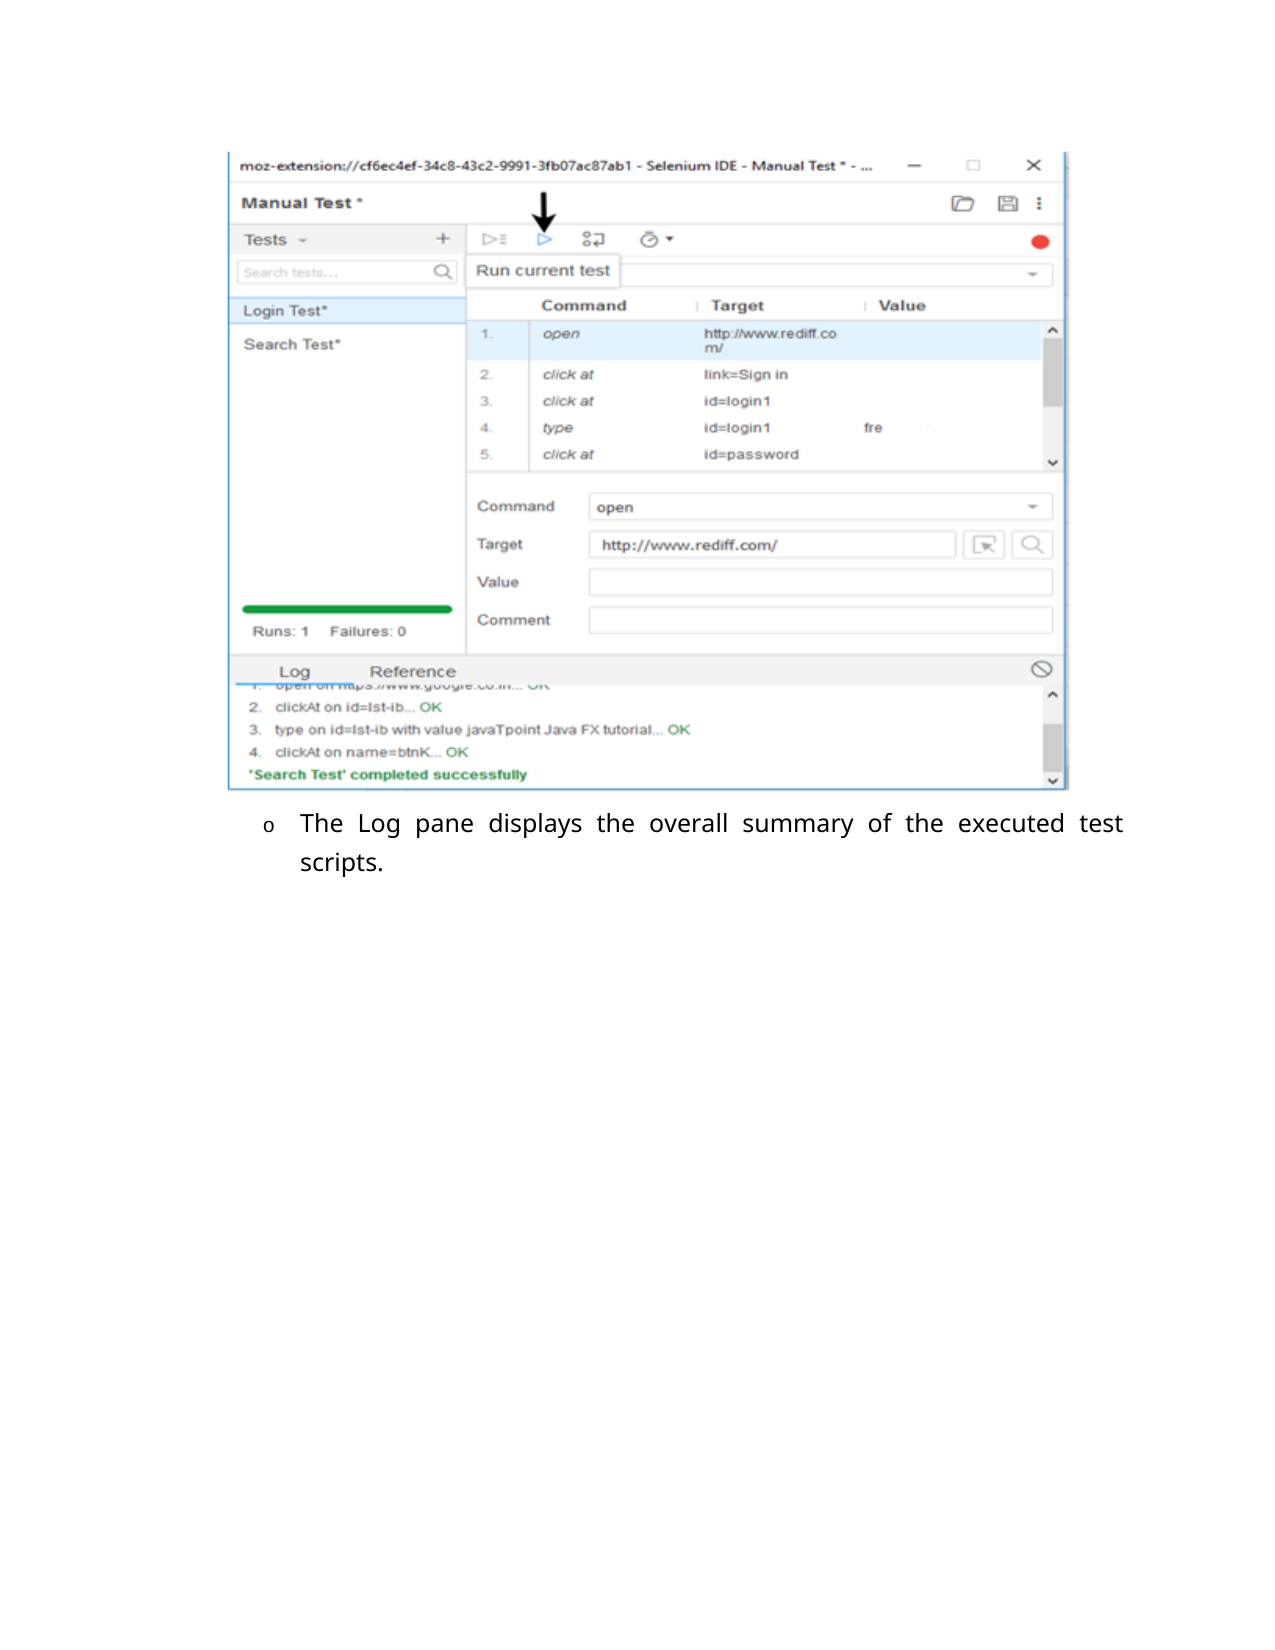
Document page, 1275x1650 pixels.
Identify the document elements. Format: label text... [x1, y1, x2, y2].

list The Log pane displays the overall summary of the executed test scripts. [262, 800, 1125, 878]
picture [225, 150, 1074, 795]
